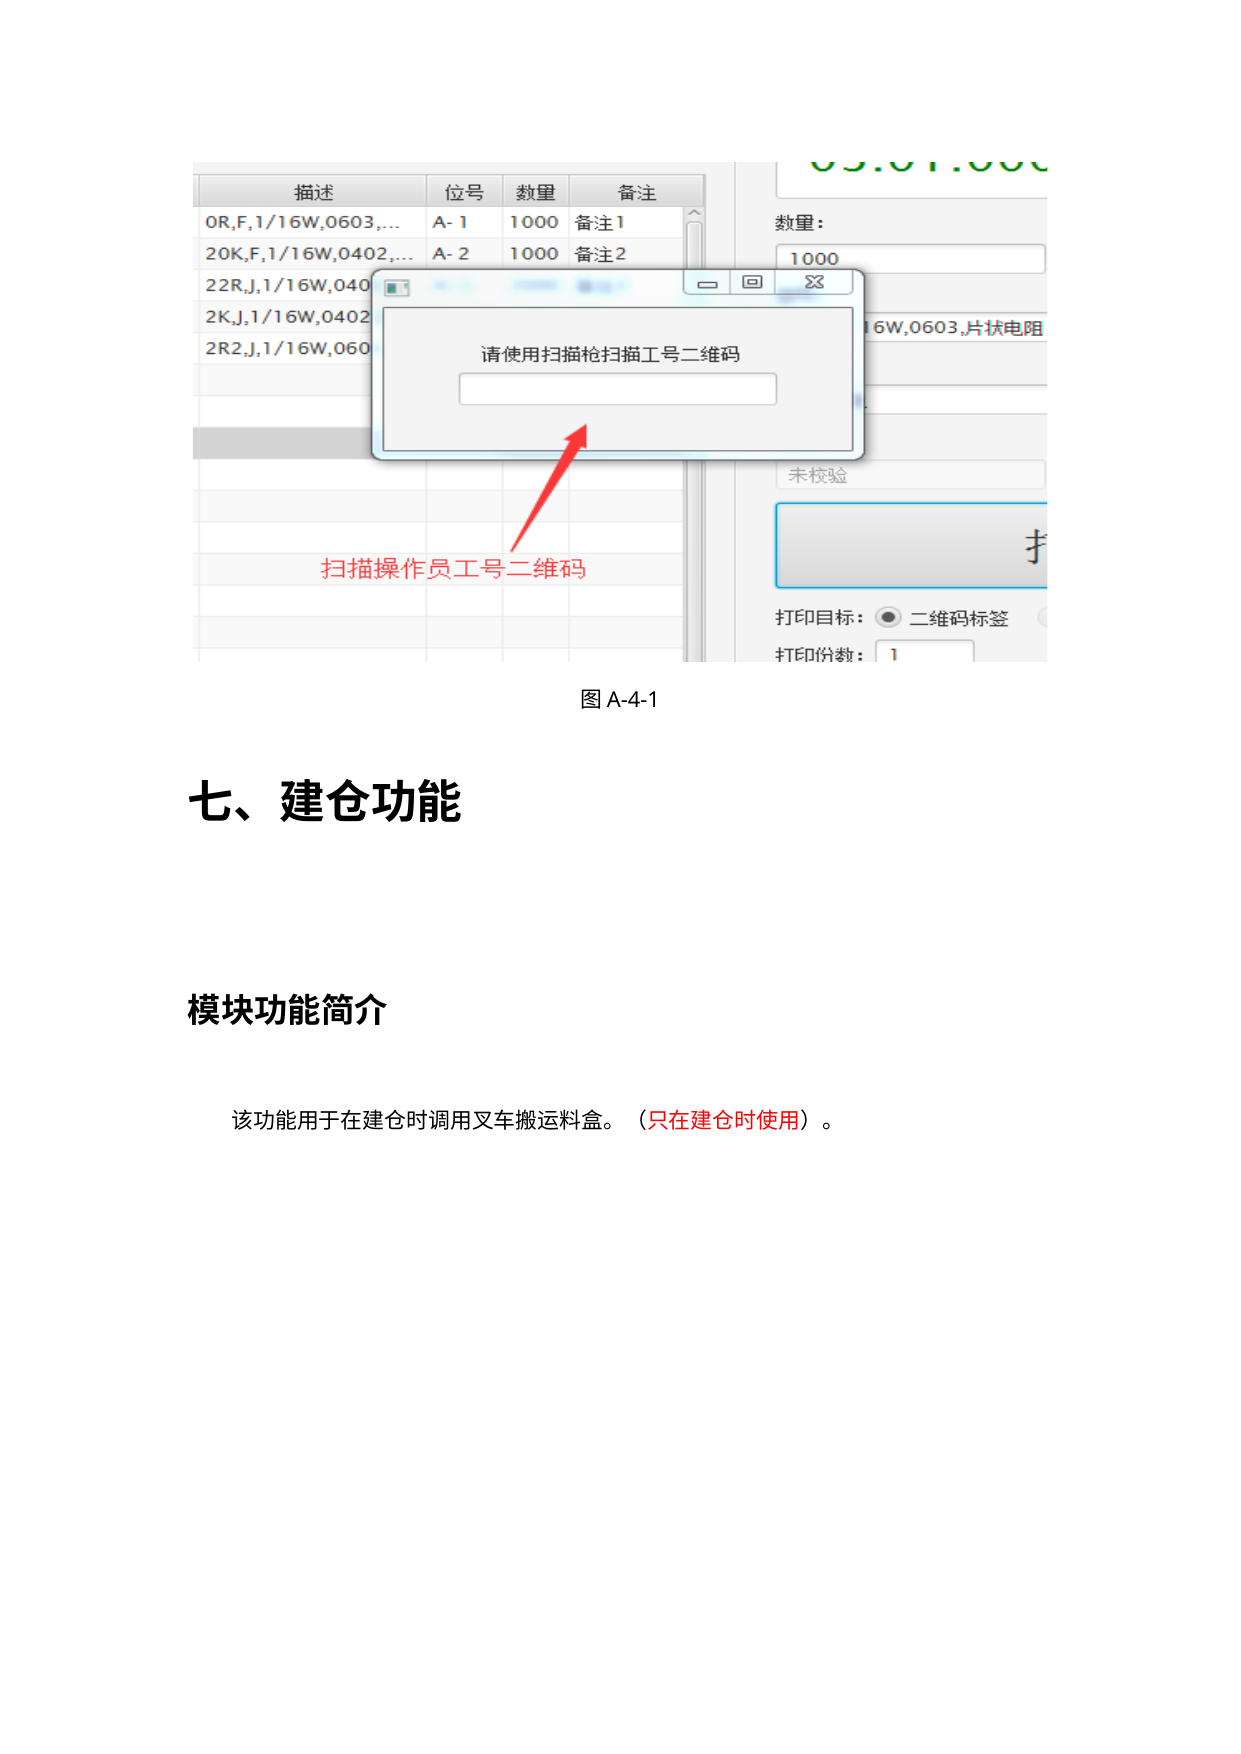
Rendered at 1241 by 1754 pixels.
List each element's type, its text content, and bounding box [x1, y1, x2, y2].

subtitle 模块功能简介 [187, 975, 1053, 1040]
text 图A-4-1 [187, 682, 1053, 714]
subtitle 七、建仓功能 [187, 750, 1053, 847]
picture [192, 162, 1048, 662]
text 该功能用于在建仓时调用叉车搬运料盒。（只在建仓时使用）。 [187, 1102, 1053, 1135]
